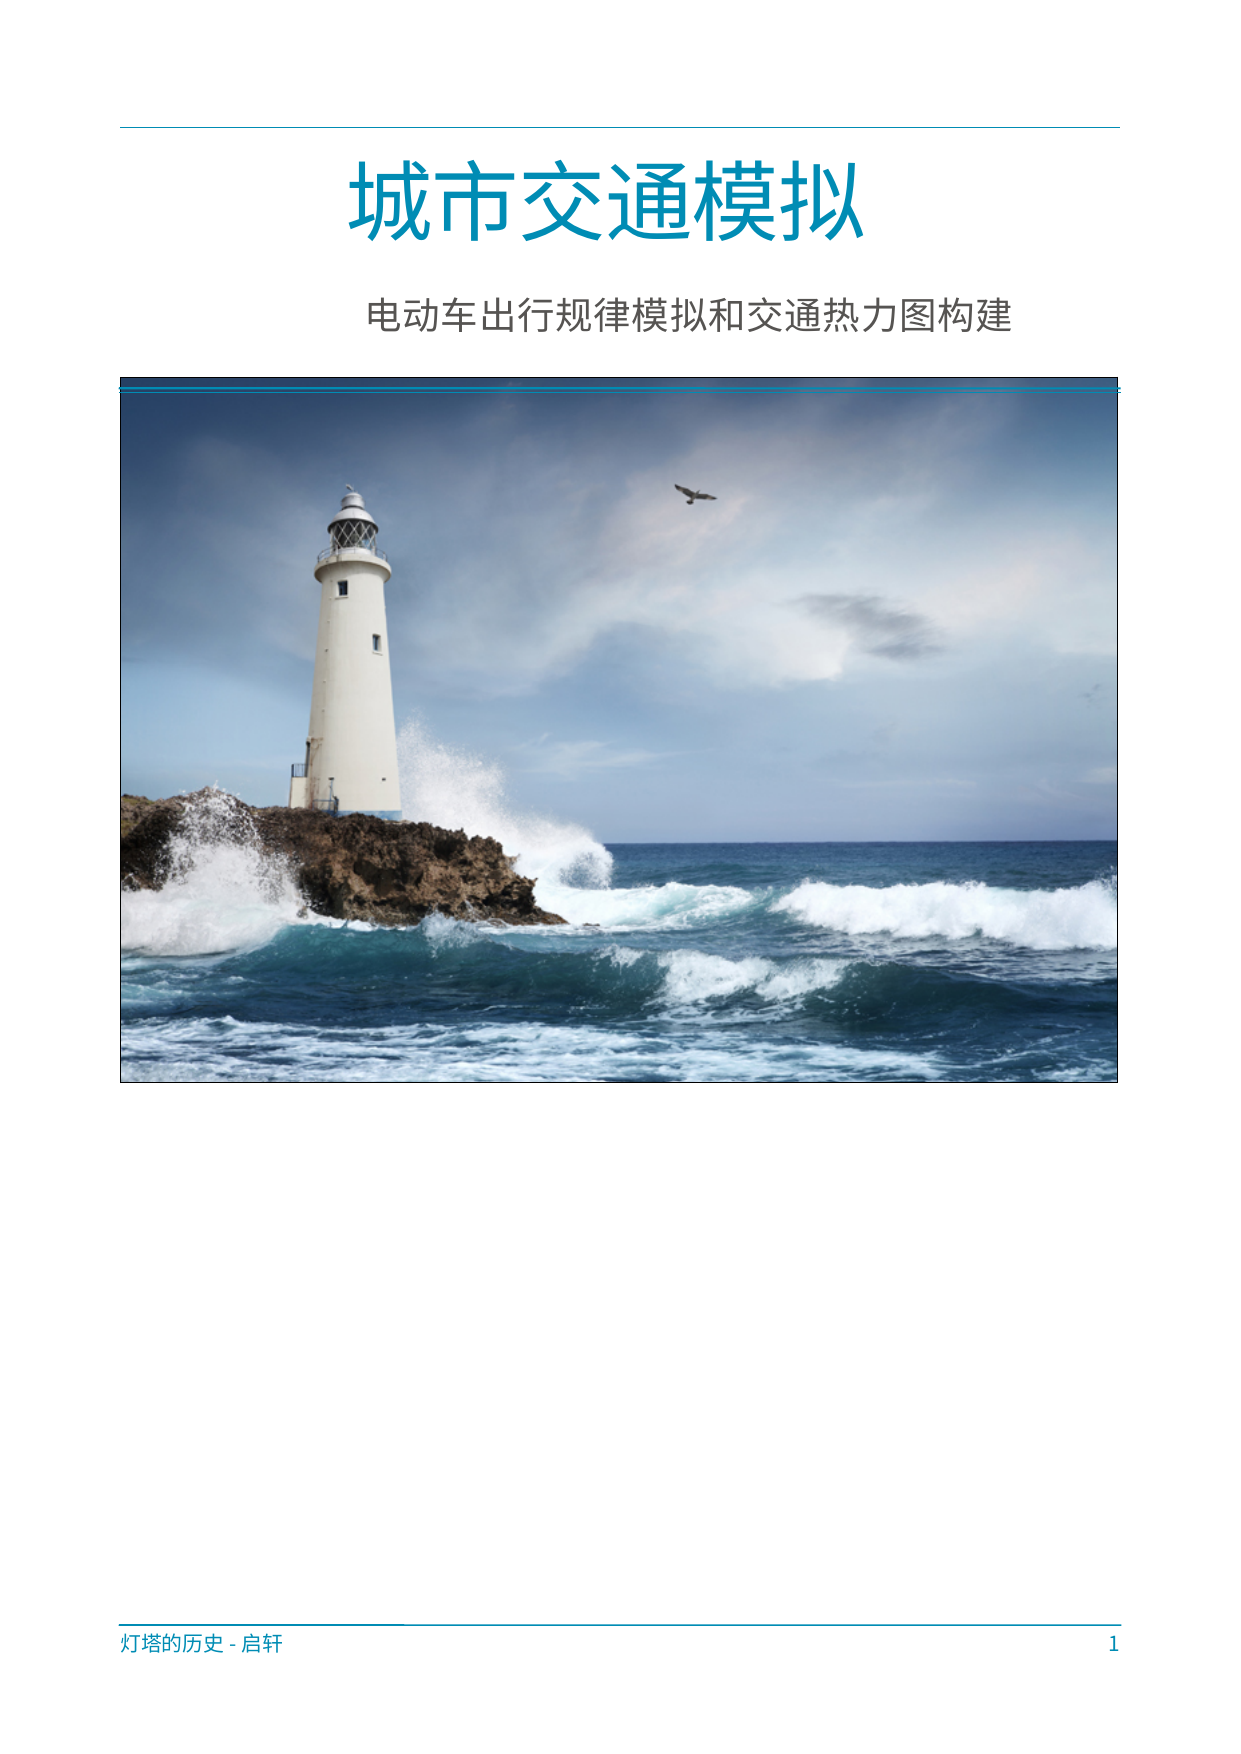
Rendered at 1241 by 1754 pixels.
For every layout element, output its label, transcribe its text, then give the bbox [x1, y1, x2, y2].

text 电动车出行规律模拟和交通热力图构建 [120, 286, 1120, 340]
text 城市交通模拟 [120, 128, 1120, 254]
picture [121, 394, 1117, 1082]
picture [121, 378, 1117, 387]
